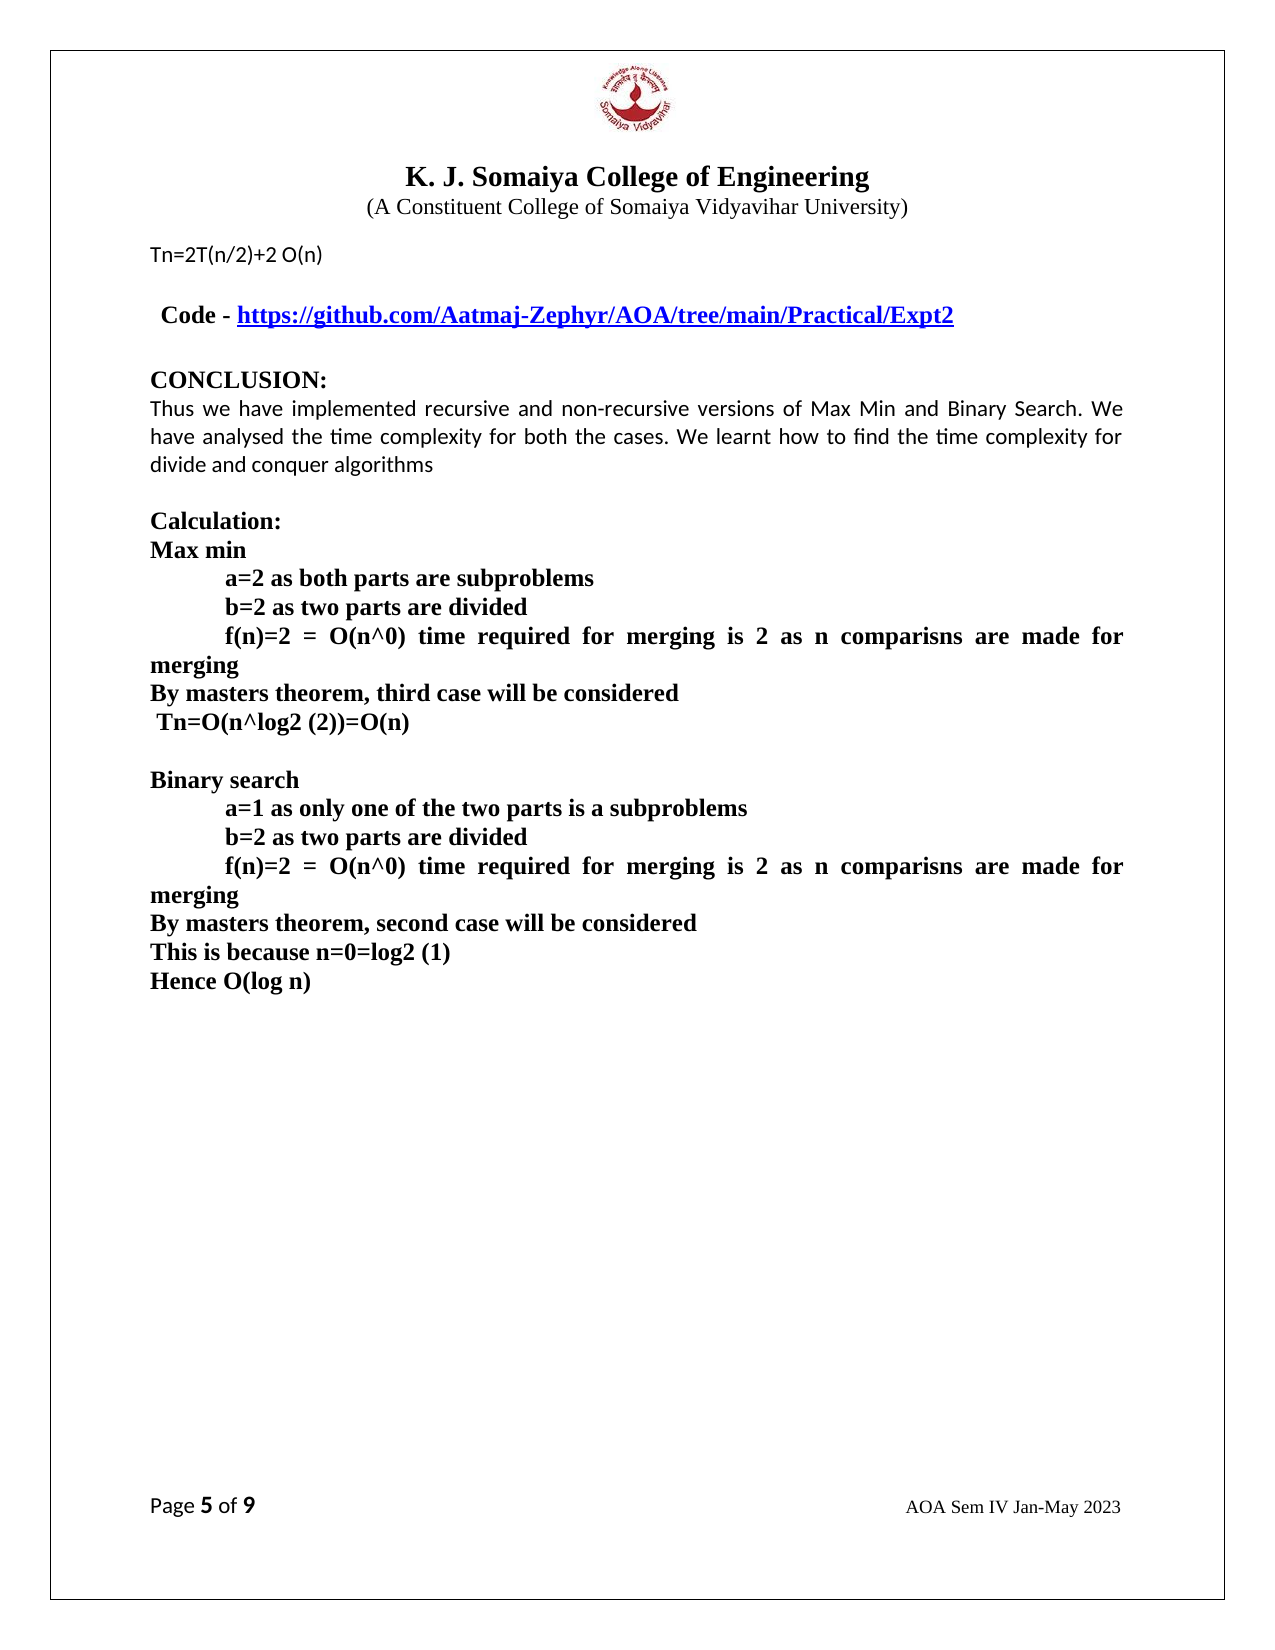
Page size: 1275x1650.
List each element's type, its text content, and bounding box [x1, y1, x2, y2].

text By masters theorem, third case will be considered [150, 678, 1125, 707]
text CONCLUSION: [150, 365, 1125, 394]
text f(n)=2 = O(n^0) time required for merging is 2 as n comparisns are made for merging [150, 621, 1125, 678]
text b=2 as two parts are divided [150, 822, 1125, 851]
text a=2 as both parts are subproblems [150, 563, 1125, 592]
text Code - https://github.com/Aatmaj-Zephyr/AOA/tree/main/Practical/Expt2 [160, 300, 1125, 329]
text b=2 as two parts are divided [150, 592, 1125, 621]
text Tn=2T(n/2)+2 O(n) [150, 240, 1125, 268]
text f(n)=2 = O(n^0) time required for merging is 2 as n comparisns are made for merging [150, 851, 1125, 908]
text Binary search [150, 765, 1125, 793]
text a=1 as only one of the two parts is a subproblems [150, 793, 1125, 822]
text By masters theorem, second case will be considered [150, 908, 1125, 937]
text Thus we have implemented recursive and non-recursive versions of Max Min and Binary Search. We have analysed the time complexity for both the cases. We learnt how to find the time complexity for divide and conquer algorithms [150, 394, 1125, 478]
text Calculation: [150, 506, 1125, 535]
text Hence O(log n) [150, 966, 1125, 995]
picture [594, 63, 677, 133]
text Tn=O(n^log2 (2))=O(n) [150, 707, 1125, 736]
text This is because n=0=log2 (1) [150, 937, 1125, 966]
text Max min [150, 535, 1125, 563]
